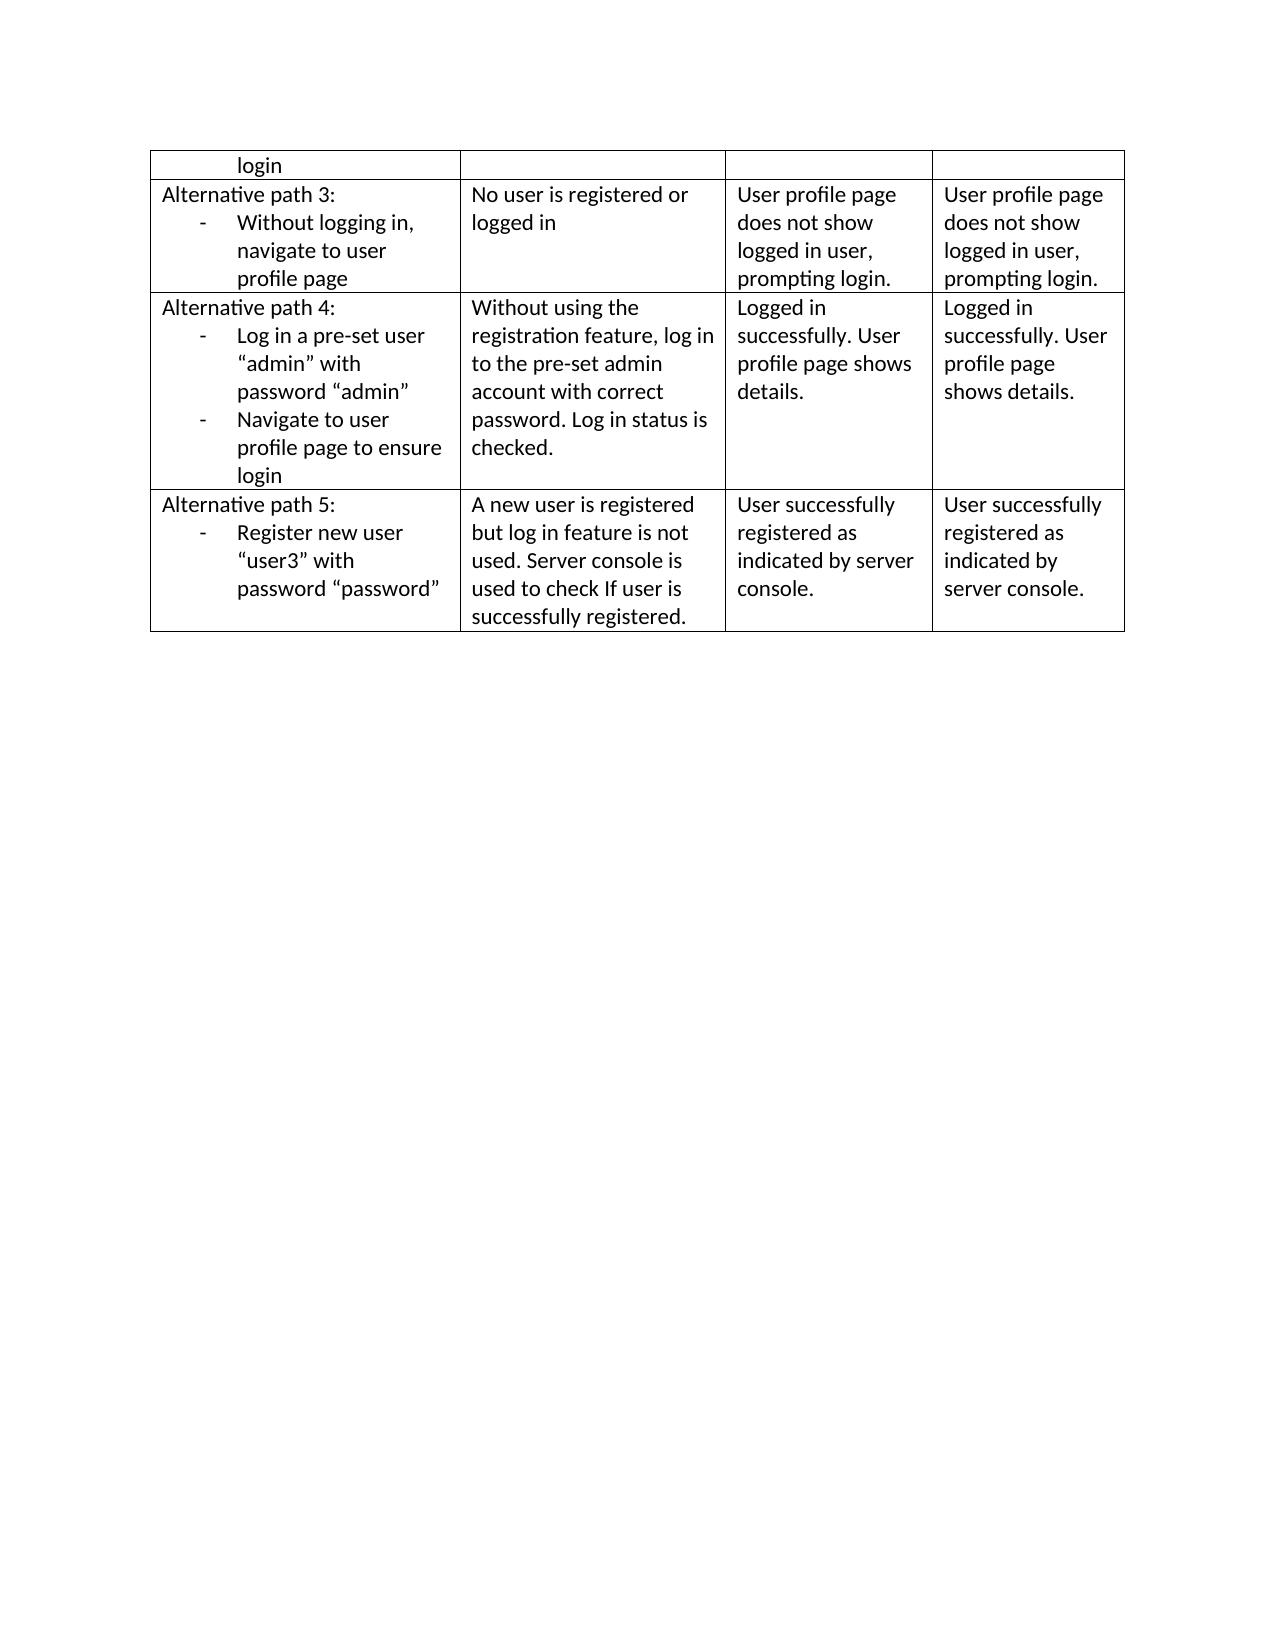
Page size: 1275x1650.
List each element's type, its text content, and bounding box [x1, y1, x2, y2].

table_cell User profile page does not show logged in user, prompting login. [726, 180, 932, 292]
table_cell Alternative path 4: Log in a pre-set user “admin” with password “admin” Navigate to user profile page to ensure login [151, 293, 460, 489]
table_cell User profile page does not show logged in user, prompting login. [933, 180, 1124, 292]
table_cell Logged in successfully. User profile page shows details. [726, 293, 932, 489]
table_cell Logged in successfully. User profile page shows details. [933, 293, 1124, 489]
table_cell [461, 151, 725, 179]
table_cell Alternative path 5: Register new user “user3” with password “password” [151, 490, 460, 631]
table_cell User successfully registered as indicated by server console. [933, 490, 1124, 631]
table_cell User successfully registered as indicated by server console. [726, 490, 932, 631]
table_cell Without using the registration feature, log in to the pre-set admin account with correct password. Log in status is checked. [461, 293, 725, 489]
table_cell No user is registered or logged in [461, 180, 725, 292]
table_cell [726, 151, 932, 179]
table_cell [151, 151, 460, 179]
table_cell A new user is registered but log in feature is not used. Server console is used to check If user is successfully registered. [461, 490, 725, 631]
table_cell Alternative path 3: Without logging in, navigate to user profile page [151, 180, 460, 292]
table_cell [933, 151, 1124, 179]
